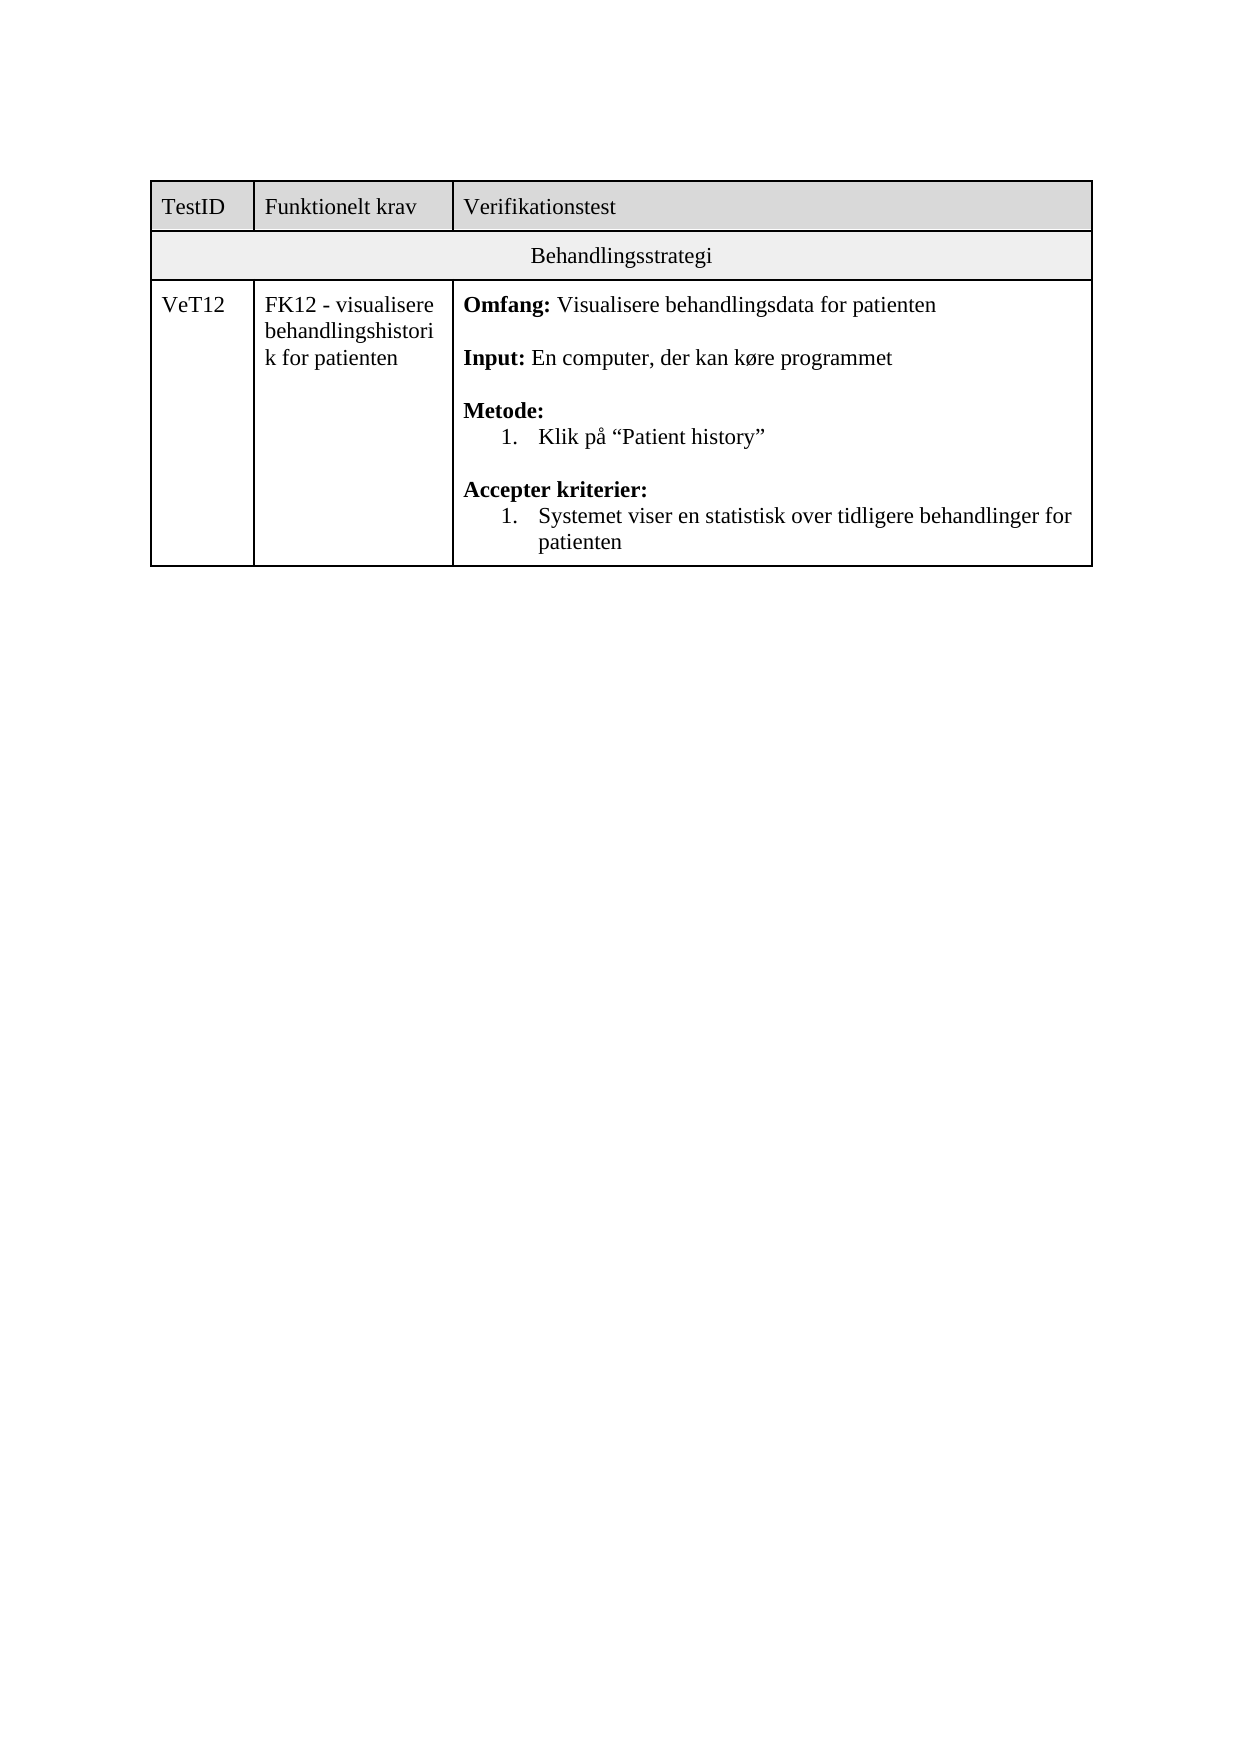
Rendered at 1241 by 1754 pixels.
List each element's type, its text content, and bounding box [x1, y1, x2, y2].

table_cell FK12 - visualisere behandlingshistorik for patienten [255, 281, 452, 565]
table_cell Behandlingsstrategi [152, 232, 1091, 279]
table_header Verifikationstest [454, 182, 1091, 229]
table_header Funktionelt krav [255, 182, 452, 229]
table_cell Omfang: Visualisere behandlingsdata for patienten Input: En computer, der kan køre programmet Metode: Klik på “Patient history” Accepter kriterier: Systemet viser en statistisk over tidligere behandlinger for patienten [454, 281, 1091, 565]
table_cell VeT12 [152, 281, 253, 565]
table_header TestID [152, 182, 253, 229]
